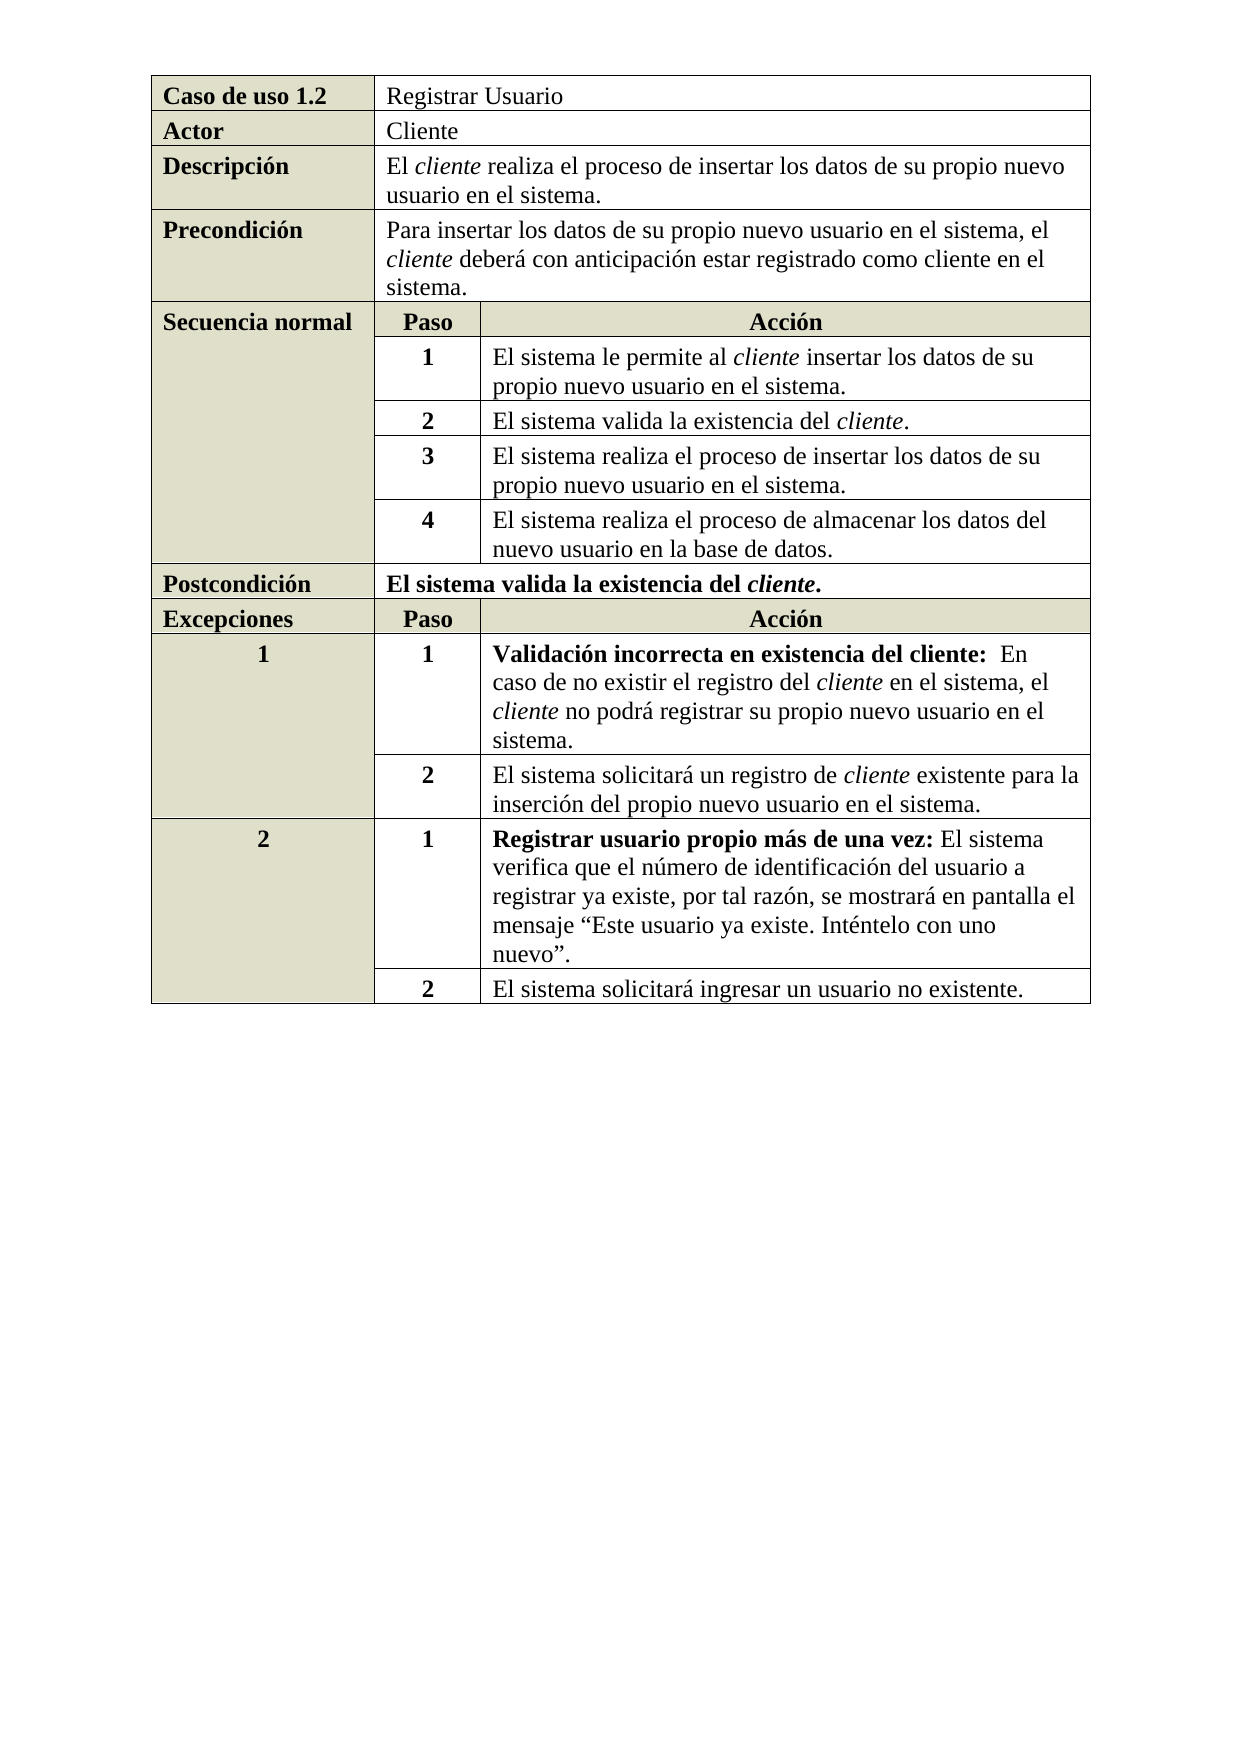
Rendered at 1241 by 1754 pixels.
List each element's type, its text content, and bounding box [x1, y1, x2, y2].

table_cell 1 [375, 634, 480, 754]
table_cell Validación incorrecta en existencia del cliente: En caso de no existir el registro del cliente en el sistema, el cliente no podrá registrar su propio nuevo usuario en el sistema. [481, 634, 1090, 754]
table_cell Postcondición [152, 564, 374, 597]
table_cell 2 [152, 819, 374, 1002]
table_cell Paso [375, 302, 480, 336]
table_cell El sistema valida la existencia del cliente. [375, 564, 1090, 597]
table_cell 3 [375, 436, 480, 499]
table_cell Actor [152, 111, 374, 145]
table_cell Precondición [152, 210, 374, 301]
table_cell El sistema valida la existencia del cliente. [481, 401, 1090, 435]
table_cell Cliente [375, 111, 1090, 145]
table_cell 1 [152, 634, 374, 817]
table_cell Paso [375, 599, 480, 632]
table_cell El sistema realiza el proceso de almacenar los datos del nuevo usuario en la base de datos. [481, 500, 1090, 562]
table_cell 2 [375, 969, 480, 1002]
table_cell El sistema le permite al cliente insertar los datos de su propio nuevo usuario en el sistema. [481, 337, 1090, 400]
table_cell Para insertar los datos de su propio nuevo usuario en el sistema, el cliente deberá con anticipación estar registrado como cliente en el sistema. [375, 210, 1090, 301]
table_cell Descripción [152, 146, 374, 209]
table_cell 1 [375, 337, 480, 400]
table_header Registrar Usuario [375, 76, 1090, 110]
table_cell Secuencia normal [152, 302, 374, 562]
table_cell 1 [375, 819, 480, 967]
table_header Caso de uso 1.2 [152, 76, 374, 110]
table_cell 2 [375, 401, 480, 435]
table_cell 2 [375, 755, 480, 817]
table_cell Excepciones [152, 599, 374, 632]
table_cell Acción [481, 302, 1090, 336]
table_cell El sistema solicitará un registro de cliente existente para la inserción del propio nuevo usuario en el sistema. [481, 755, 1090, 817]
table_cell El cliente realiza el proceso de insertar los datos de su propio nuevo usuario en el sistema. [375, 146, 1090, 209]
table_cell El sistema solicitará ingresar un usuario no existente. [481, 969, 1090, 1002]
table_cell Acción [481, 599, 1090, 632]
table_cell El sistema realiza el proceso de insertar los datos de su propio nuevo usuario en el sistema. [481, 436, 1090, 499]
table_cell Registrar usuario propio más de una vez: El sistema verifica que el número de identificación del usuario a registrar ya existe, por tal razón, se mostrará en pantalla el mensaje “Este usuario ya existe. Inténtelo con uno nuevo”. [481, 819, 1090, 967]
table_cell 4 [375, 500, 480, 562]
